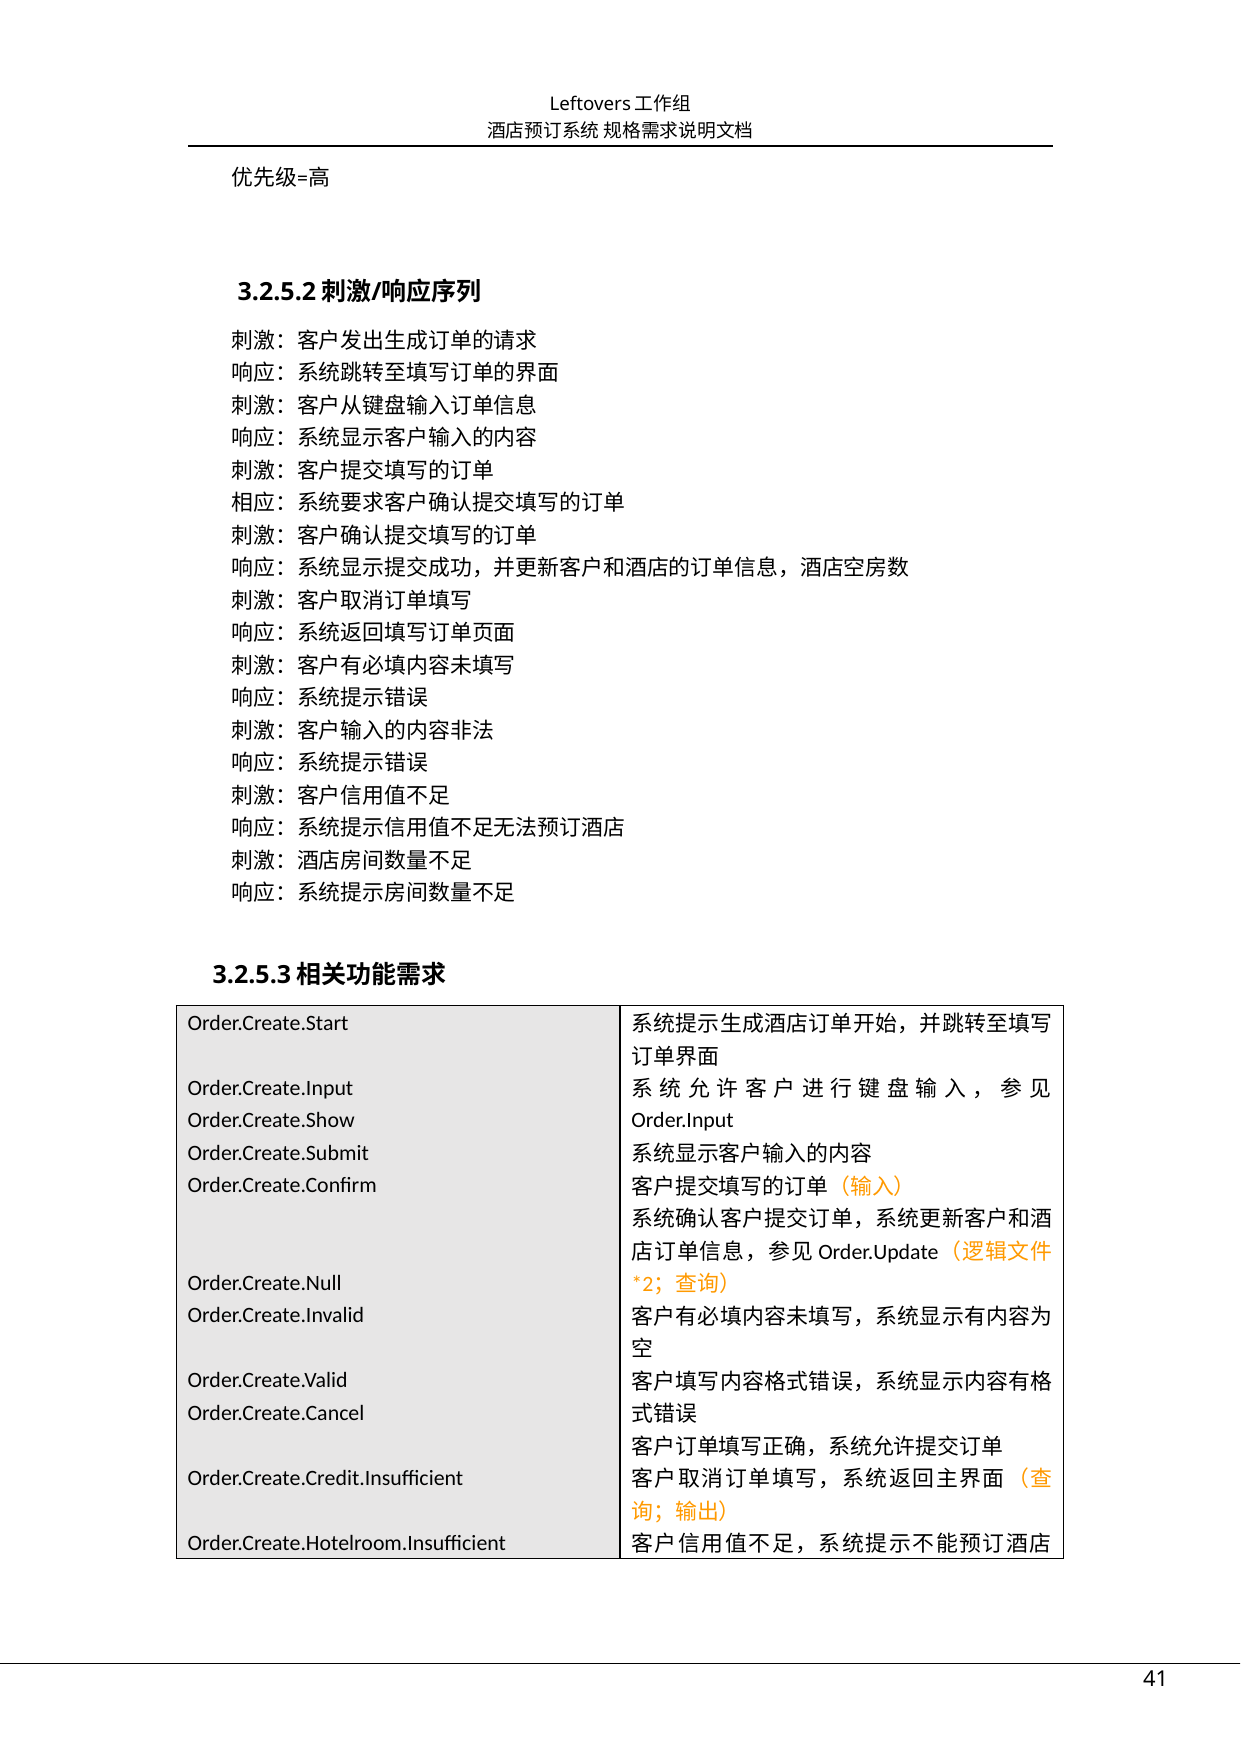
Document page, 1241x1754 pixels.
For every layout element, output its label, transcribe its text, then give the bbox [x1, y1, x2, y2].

text 响应：系统显示提交成功，并更新客户和酒店的订单信息，酒店空房数 [187, 550, 1053, 582]
text 3.2.5.2刺激/响应序列 [187, 257, 1053, 322]
text 响应：系统提示房间数量不足 [187, 875, 1053, 907]
text 响应：系统显示客户输入的内容 [187, 420, 1053, 452]
text 响应：系统跳转至填写订单的界面 [187, 355, 1053, 387]
text 刺激：客户从键盘输入订单信息 [187, 387, 1053, 420]
text 刺激：客户有必填内容未填写 [187, 647, 1053, 680]
text 响应：系统提示信用值不足无法预订酒店 [187, 810, 1053, 842]
text 响应：系统返回填写订单页面 [187, 615, 1053, 647]
text 响应：系统提示错误 [187, 745, 1053, 777]
text 刺激：客户发出生成订单的请求 [187, 322, 1053, 355]
text 优先级=高 [187, 160, 1053, 192]
text 刺激：客户提交填写的订单 [187, 452, 1053, 485]
text 刺激：客户取消订单填写 [187, 582, 1053, 615]
text 相应：系统要求客户确认提交填写的订单 [187, 485, 1053, 517]
text 响应：系统提示错误 [187, 680, 1053, 712]
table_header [621, 1006, 1063, 1558]
text 刺激：客户确认提交填写的订单 [187, 517, 1053, 550]
text 刺激：客户信用值不足 [187, 777, 1053, 810]
text 3.2.5.3相关功能需求 [187, 940, 1053, 1005]
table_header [177, 1006, 619, 1558]
text 刺激：客户输入的内容非法 [187, 712, 1053, 745]
text 刺激：酒店房间数量不足 [187, 842, 1053, 875]
